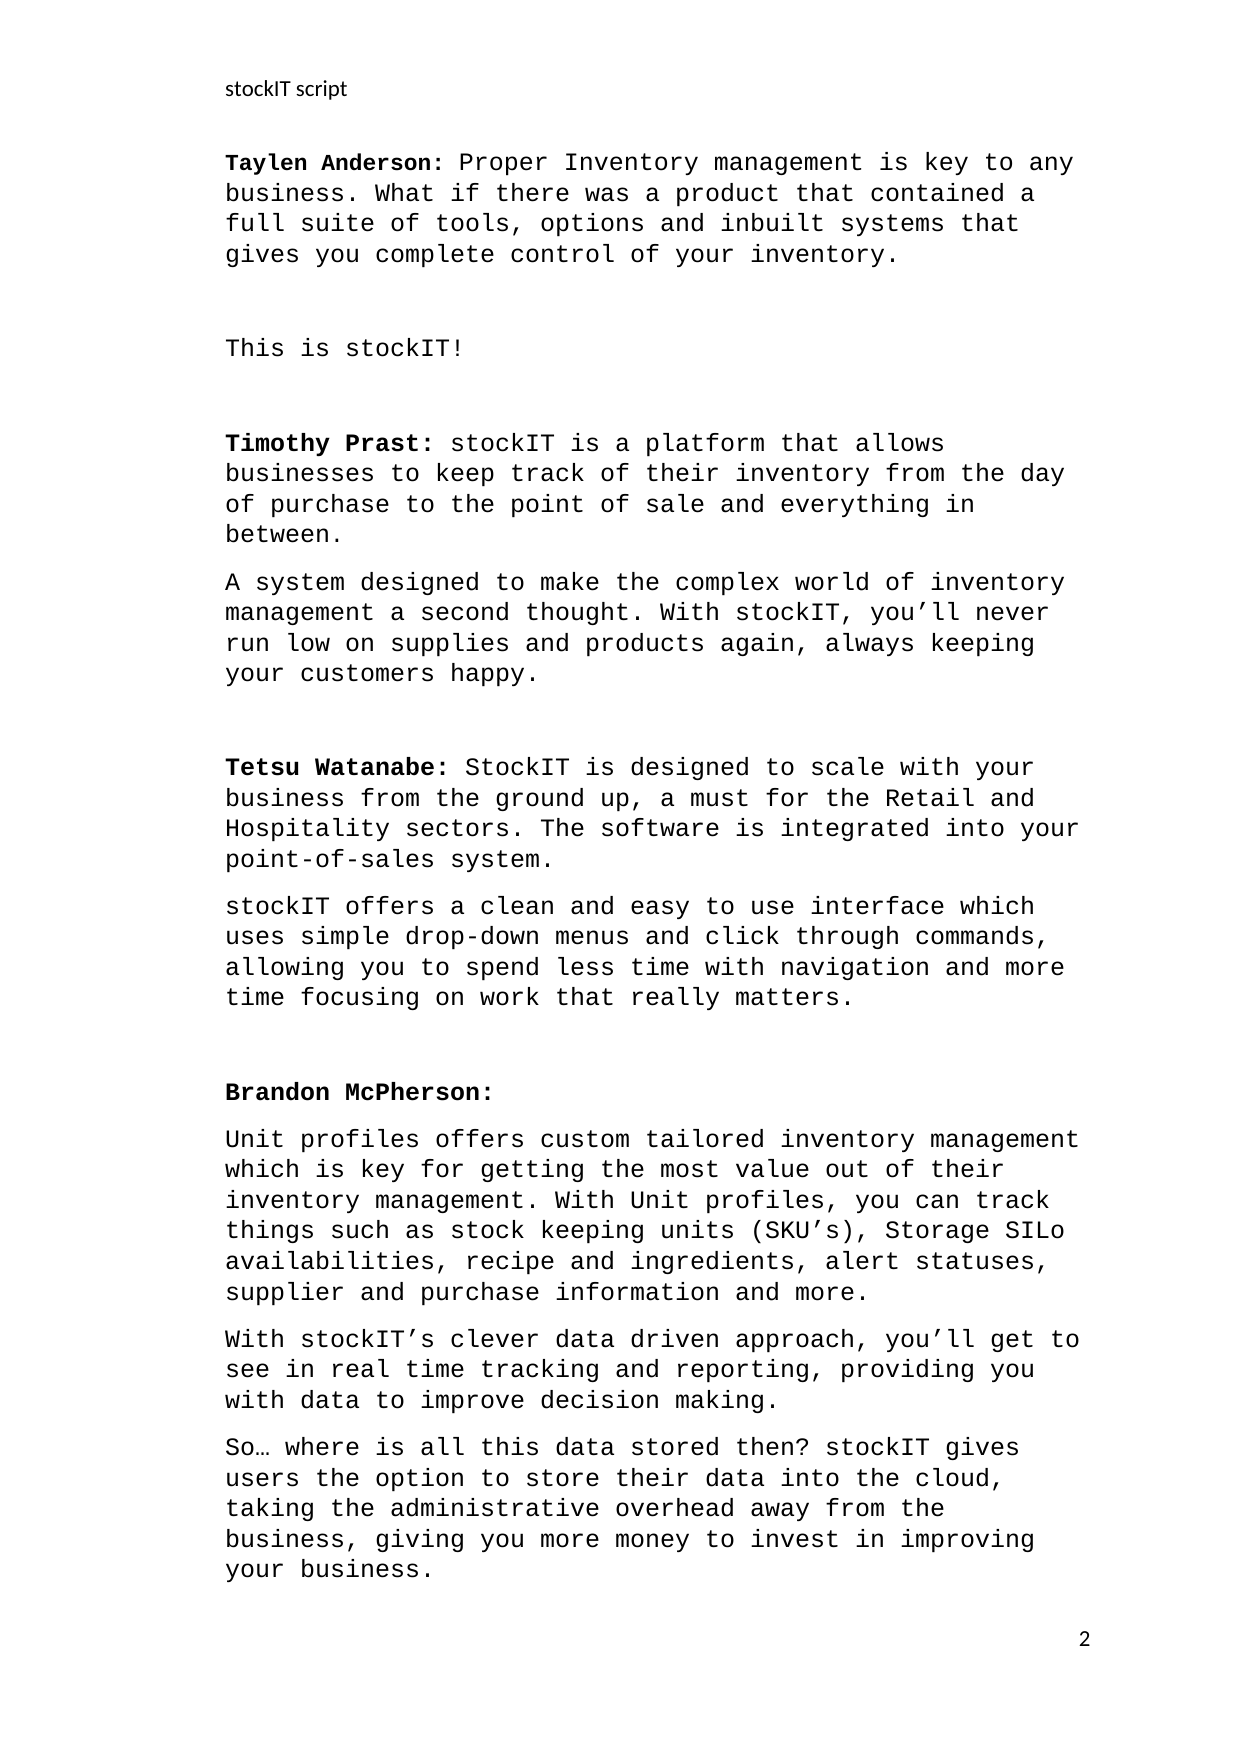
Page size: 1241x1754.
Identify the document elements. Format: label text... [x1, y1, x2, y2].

text Brandon McPherson: [225, 1079, 1090, 1108]
text Tetsu Watanabe: StockIT is designed to scale with your business from the ground up, a must for the Retail and Hospitality sectors. The software is integrated into your point-of-sales system. [225, 755, 1090, 874]
text stockIT offers a clean and easy to use interface which uses simple drop-down menus and click through commands, allowing you to spend less time with navigation and more time focusing on work that really matters. [225, 893, 1090, 1013]
text Timothy Prast: stockIT is a platform that allows businesses to keep track of their inventory from the day of purchase to the point of sale and everything in between. [225, 430, 1090, 550]
text Taylen Anderson: Proper Inventory management is key to any business. What if there was a product that contained a full suite of tools, options and inbuilt systems that gives you complete control of your inventory. [225, 150, 1090, 270]
text With stockIT’s clever data driven approach, you’ll get to see in real time tracking and reporting, providing you with data to improve decision making. [225, 1326, 1090, 1416]
text So… where is all this data stored then? stockIT gives users the option to store their data into the cloud, taking the administrative overhead away from the business, giving you more money to invest in improving your business. [225, 1434, 1090, 1585]
text Unit profiles offers custom tailored inventory management which is key for getting the most value out of their inventory management. With Unit profiles, you can track things such as stock keeping units (SKU’s), Storage SILo availabilities, recipe and ingredients, alert statuses, supplier and purchase information and more. [225, 1127, 1090, 1307]
text A system designed to make the complex world of inventory management a second thought. With stockIT, you’ll never run low on supplies and products again, always keeping your customers happy. [225, 569, 1090, 689]
text This is stockIT! [225, 336, 1090, 364]
